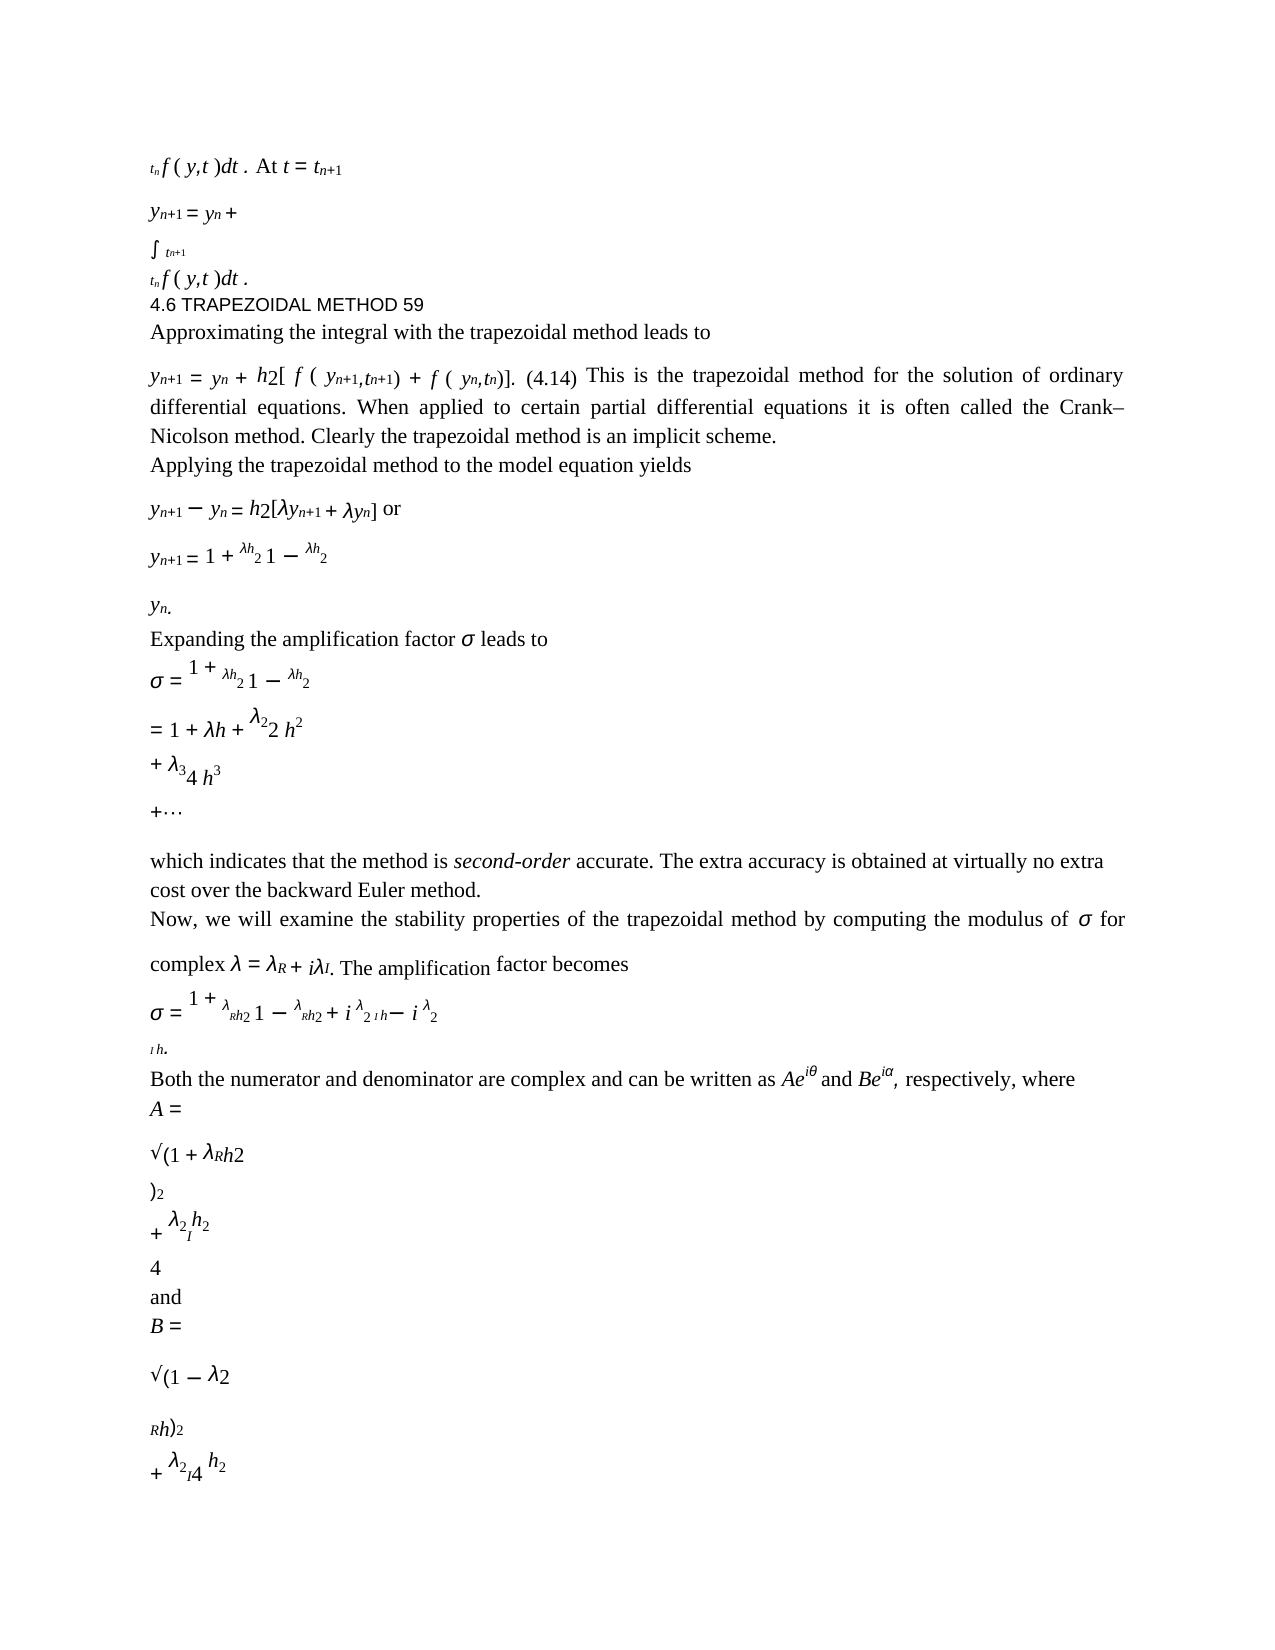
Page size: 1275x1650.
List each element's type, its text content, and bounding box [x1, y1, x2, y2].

text ∫ tn+1 [150, 232, 1125, 261]
text yn+1 − yn = h2[λyn+1 + λyn] or [150, 481, 1125, 523]
text σ = 1 + λRh2 1 − λRh2 + i λ2 I h− i λ2 [150, 986, 1125, 1028]
text σ = 1 + λh2 1 − λh2 [150, 655, 1125, 697]
text Expanding the amplification factor σ leads to [150, 626, 1125, 651]
text 4.6 TRAPEZOIDAL METHOD 59 [150, 294, 1125, 316]
text which indicates that the method is second-order accurate. The extra accuracy is obtained at virtually no extra cost over the backward Euler method. [150, 848, 1125, 902]
text √(1 + λRh2 [150, 1125, 1125, 1167]
text I h. [150, 1034, 1125, 1059]
text tn f ( y,t )dt . At t = tn+1 [150, 150, 1125, 179]
text yn+1 = yn + h2[ f ( yn+1,tn+1) + f ( yn,tn)]. (4.14) This is the trapezoidal method for the solution of ordinary differential equations. When applied to certain partial differential equations it is often called the Crank– Nicolson method. Clearly the trapezoidal method is an implicit scheme. [150, 348, 1125, 448]
text yn. [150, 577, 1125, 619]
text tn f ( y,t )dt . [150, 265, 1125, 290]
text and [150, 1284, 1125, 1309]
text + λ34 h3 [150, 751, 1125, 793]
text Now, we will examine the stability properties of the trapezoidal method by computing the modulus of σ for complex λ = λR + iλI. The amplification factor becomes [150, 906, 1125, 979]
text Both the numerator and denominator are complex and can be written as Aeiθ and Beiα, respectively, where [150, 1063, 1125, 1092]
text 4 [150, 1255, 1125, 1280]
text √(1 − λ2 [150, 1342, 1125, 1392]
text = 1 + λh + λ22 h2 [150, 703, 1125, 745]
text Applying the trapezoidal method to the model equation yields [150, 452, 1125, 477]
text )2 [150, 1174, 1125, 1202]
text +··· [150, 799, 1125, 842]
text yn+1 = yn + [150, 183, 1125, 225]
text + λ2Ih2 [150, 1207, 1125, 1249]
text Approximating the integral with the trapezoidal method leads to [150, 319, 1125, 344]
text B = [150, 1313, 1125, 1338]
text A = [150, 1096, 1125, 1122]
text + λ2I4 h2 [150, 1447, 1125, 1490]
text Rh)2 [150, 1399, 1125, 1441]
text yn+1 = 1 + λh2 1 − λh2 [150, 529, 1125, 571]
